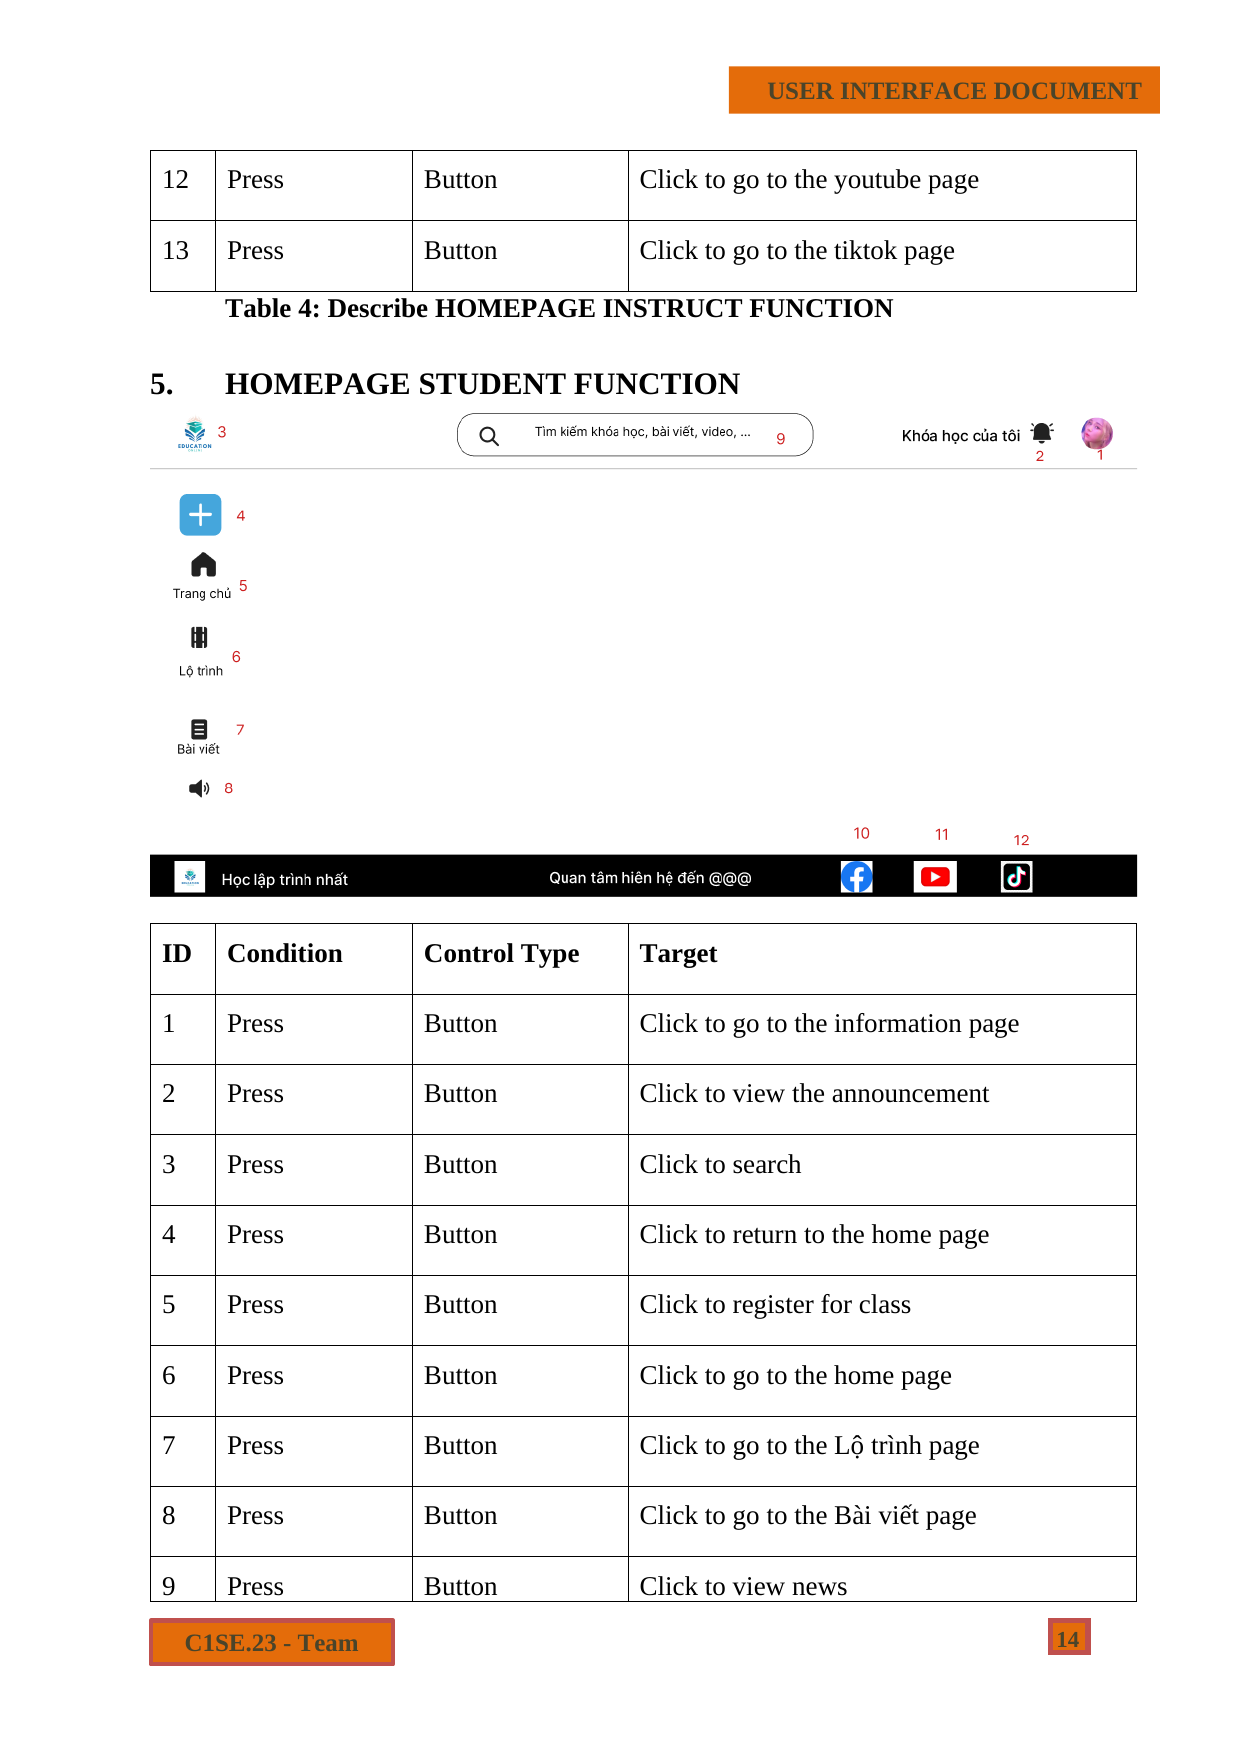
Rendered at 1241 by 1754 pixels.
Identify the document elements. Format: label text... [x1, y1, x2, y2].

table_cell 5 [151, 1276, 215, 1345]
table_cell Click to go to the youtube page [629, 151, 1136, 220]
table_cell Press [216, 151, 412, 220]
table_cell Button [413, 1206, 628, 1275]
table_header Condition [216, 924, 412, 994]
table_cell Click to go to the tiktok page [629, 221, 1136, 291]
table_cell 13 [151, 221, 215, 291]
table_cell Click to view news [629, 1557, 1136, 1601]
table_cell 1 [151, 995, 215, 1064]
table_cell 4 [151, 1206, 215, 1275]
table_cell 6 [151, 1346, 215, 1416]
picture [150, 403, 1138, 897]
table_cell Press [216, 1135, 412, 1204]
table_cell Button [413, 1346, 628, 1416]
table_cell Press [216, 1276, 412, 1345]
table_cell Button [413, 151, 628, 220]
table_cell 2 [151, 1065, 215, 1134]
table_cell 3 [151, 1135, 215, 1204]
table_cell Click to go to the Bài viết page [629, 1487, 1136, 1556]
table_cell Button [413, 1065, 628, 1134]
table_cell Button [413, 1276, 628, 1345]
table_cell Click to go to the Lộ trình page [629, 1417, 1136, 1486]
table_cell Press [216, 221, 412, 291]
table_cell Click to view the announcement [629, 1065, 1136, 1134]
table_cell 7 [151, 1417, 215, 1486]
table_cell Click to return to the home page [629, 1206, 1136, 1275]
table_header ID [151, 924, 215, 994]
table_header Target [629, 924, 1136, 994]
table_cell Click to register for class [629, 1276, 1136, 1345]
table_cell 12 [151, 151, 215, 220]
table_cell Press [216, 1557, 412, 1601]
table_cell Button [413, 1417, 628, 1486]
table_cell Button [413, 1487, 628, 1556]
table_cell Press [216, 1206, 412, 1275]
table_cell 8 [151, 1487, 215, 1556]
table_cell Press [216, 995, 412, 1064]
table_cell Button [413, 995, 628, 1064]
table_header Control Type [413, 924, 628, 994]
list Table 4: Describe HOMEPAGE INSTRUCT FUNCTION [225, 292, 1137, 323]
table_cell Click to go to the home page [629, 1346, 1136, 1416]
table_cell Press [216, 1487, 412, 1556]
table_cell Button [413, 221, 628, 291]
table_cell Button [413, 1135, 628, 1204]
table_cell Press [216, 1417, 412, 1486]
table_cell Click to go to the information page [629, 995, 1136, 1064]
table_cell 9 [151, 1557, 215, 1601]
table_cell Press [216, 1065, 412, 1134]
table_cell Press [216, 1346, 412, 1416]
subtitle HOMEPAGE STUDENT FUNCTION [150, 365, 1137, 401]
table_cell Button [413, 1557, 628, 1601]
table_cell Click to search [629, 1135, 1136, 1204]
